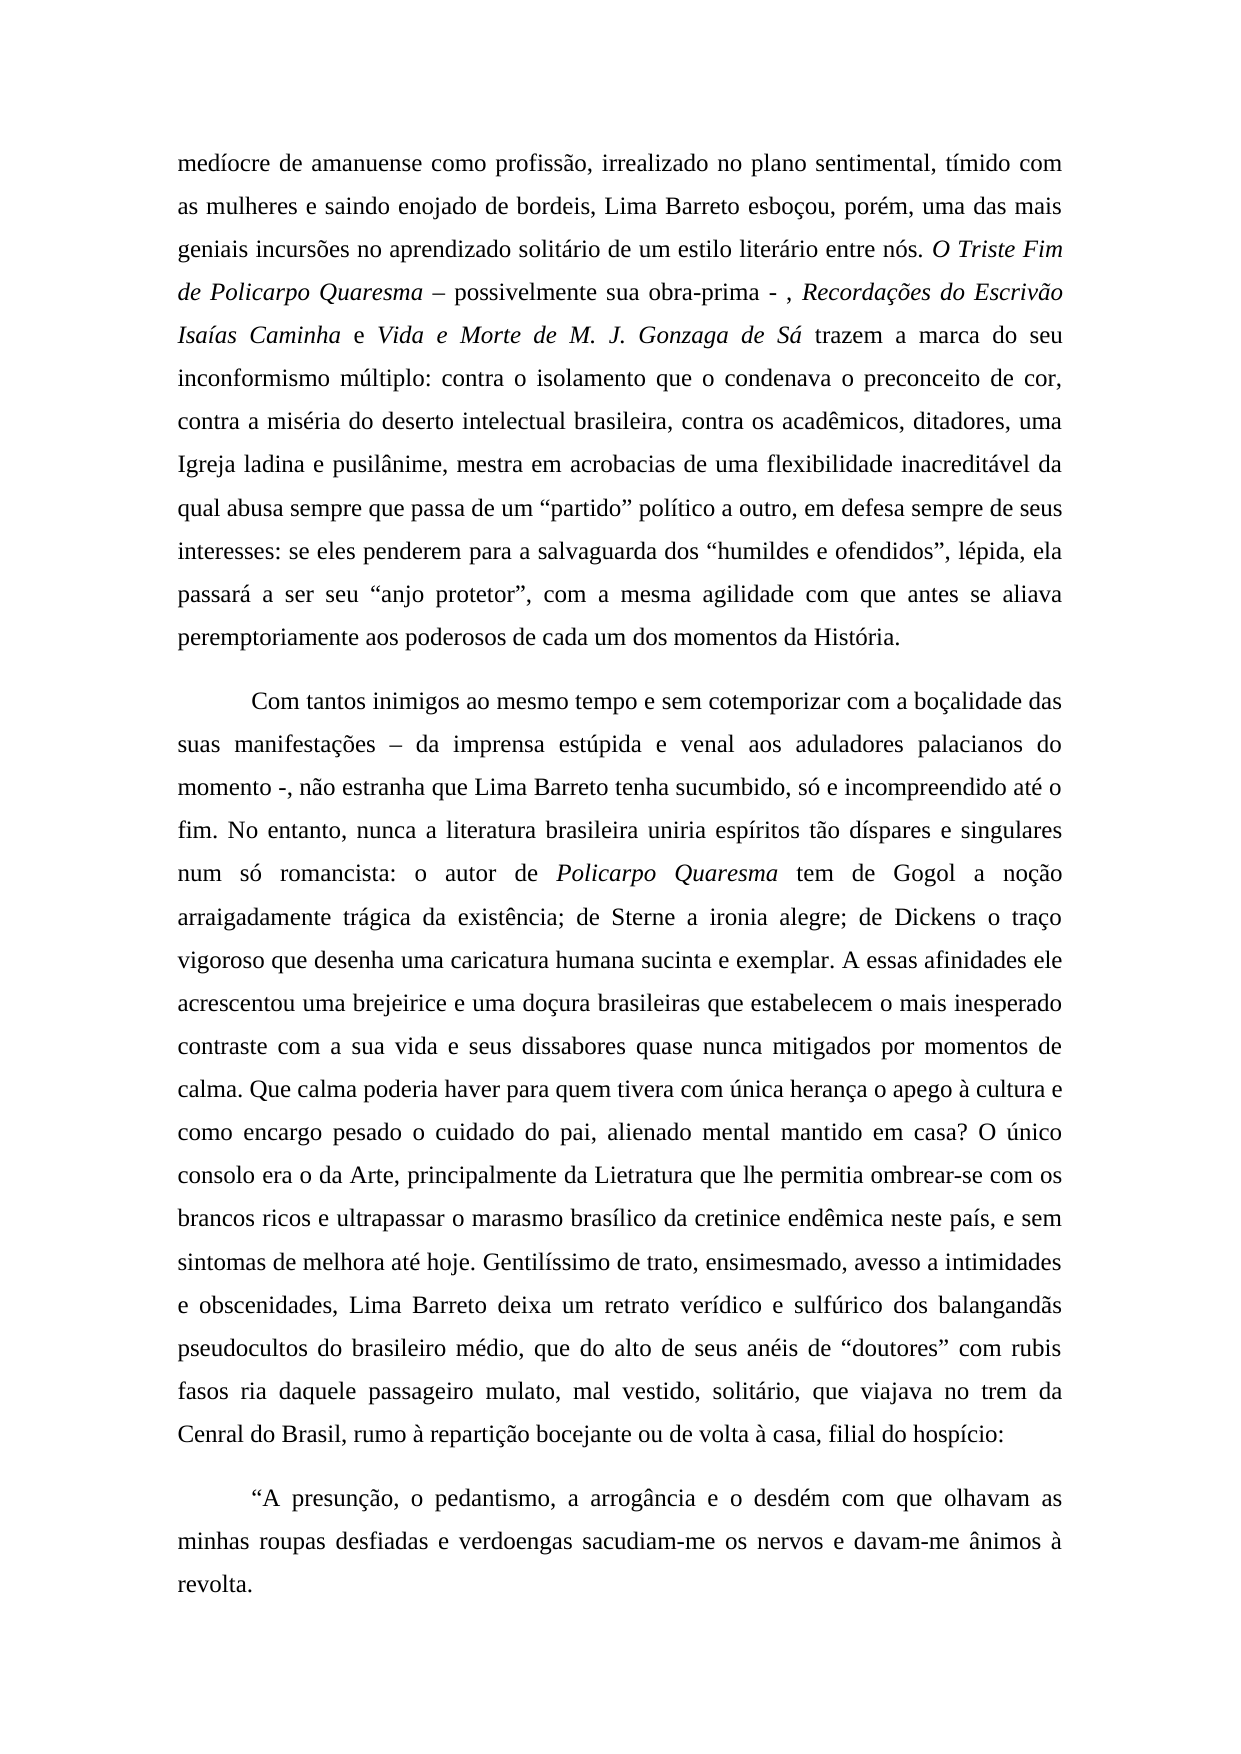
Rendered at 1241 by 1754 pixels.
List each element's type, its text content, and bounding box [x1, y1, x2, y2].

text “A presunção, o pedantismo, a arrogância e o desdém com que olhavam as minhas roupas desfiadas e verdoengas sacudiam-me os nervos e davam-me ânimos à revolta. [177, 1483, 1063, 1598]
text Com tantos inimigos ao mesmo tempo e sem cotemporizar com a boçalidade das suas manifestações – da imprensa estúpida e venal aos aduladores palacianos do momento -, não estranha que Lima Barreto tenha sucumbido, só e incompreendido até o fim. No entanto, nunca a literatura brasileira uniria espíritos tão díspares e singulares num só romancista: o autor de Policarpo Quaresma tem de Gogol a noção arraigadamente trágica da existência; de Sterne a ironia alegre; de Dickens o traço vigoroso que desenha uma caricatura humana sucinta e exemplar. A essas afinidades ele acrescentou uma brejeirice e uma doçura brasileiras que estabelecem o mais inesperado contraste com a sua vida e seus dissabores quase nunca mitigados por momentos de calma. Que calma poderia haver para quem tivera com única herança o apego à cultura e como encargo pesado o cuidado do pai, alienado mental mantido em casa? O único consolo era o da Arte, principalmente da Lietratura que lhe permitia ombrear-se com os brancos ricos e ultrapassar o marasmo brasílico da cretinice endêmica neste país, e sem sintomas de melhora até hoje. Gentilíssimo de trato, ensimesmado, avesso a intimidades e obscenidades, Lima Barreto deixa um retrato verídico e sulfúrico dos balangandãs pseudocultos do brasileiro médio, que do alto de seus anéis de “doutores” com rubis fasos ria daquele passageiro mulato, mal vestido, solitário, que viajava no trem da Cenral do Brasil, rumo à repartição bocejante ou de volta à casa, filial do hospício: [177, 686, 1063, 1448]
